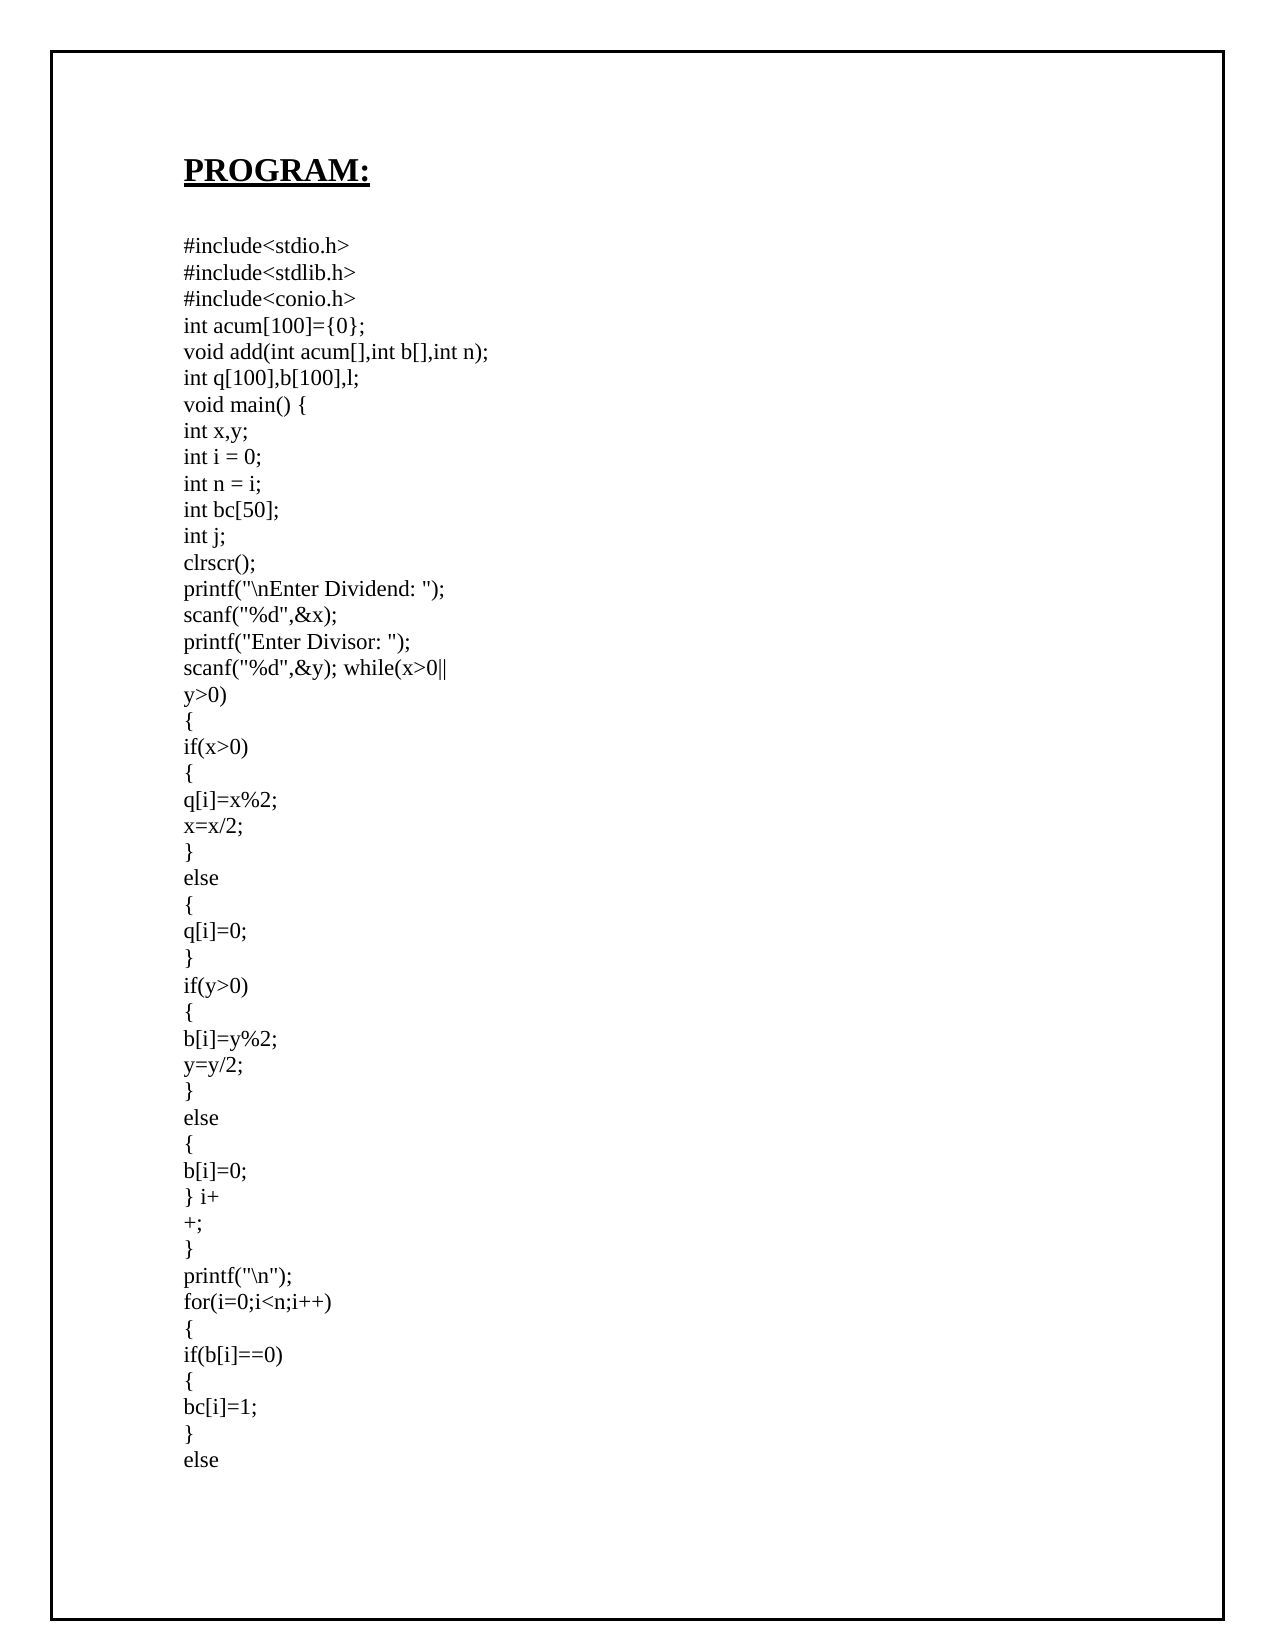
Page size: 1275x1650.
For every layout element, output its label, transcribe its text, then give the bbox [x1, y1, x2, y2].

text int x,y; int i = 0; int n = i; [183, 417, 264, 496]
text else [183, 1446, 1133, 1473]
text b[i]=y%2; y=y/2; [183, 1025, 280, 1078]
text printf("\n"); for(i=0;i<n;i++) [183, 1262, 334, 1315]
text { [183, 1315, 1133, 1341]
text #include<stdio.h> #include<stdlib.h> #include<conio.h> int acum[100]={0}; [183, 233, 366, 338]
text printf("\nEnter Dividend: "); scanf("%d",&x); printf("Enter Divisor: "); scanf("%d",&y); while(x>0||y>0) [183, 575, 447, 707]
text if(y>0) [183, 972, 1133, 999]
text } i++; [183, 1183, 224, 1236]
text { [183, 759, 1133, 786]
text } [183, 1420, 1133, 1446]
text } [183, 839, 1133, 865]
text else [183, 865, 1133, 891]
text PROGRAM: [183, 150, 1133, 188]
text } [183, 1236, 1133, 1262]
text } [183, 944, 1133, 970]
text bc[i]=1; [183, 1394, 1133, 1420]
text { [183, 1367, 1133, 1394]
text if(b[i]==0) [183, 1341, 1133, 1367]
text q[i]=x%2; x=x/2; [183, 786, 280, 839]
text { q[i]=0; [183, 891, 249, 944]
text { b[i]=0; [183, 1130, 249, 1183]
text { [183, 999, 1133, 1025]
text void add(int acum[],int b[],int n); int q[100],b[100],l; [183, 338, 491, 391]
text { [183, 707, 1133, 733]
text if(x>0) [183, 733, 1133, 759]
text int bc[50]; int j; clrscr(); [183, 496, 281, 575]
text } [183, 1078, 1133, 1104]
text void main() { [183, 391, 1133, 417]
text else [183, 1104, 1133, 1130]
